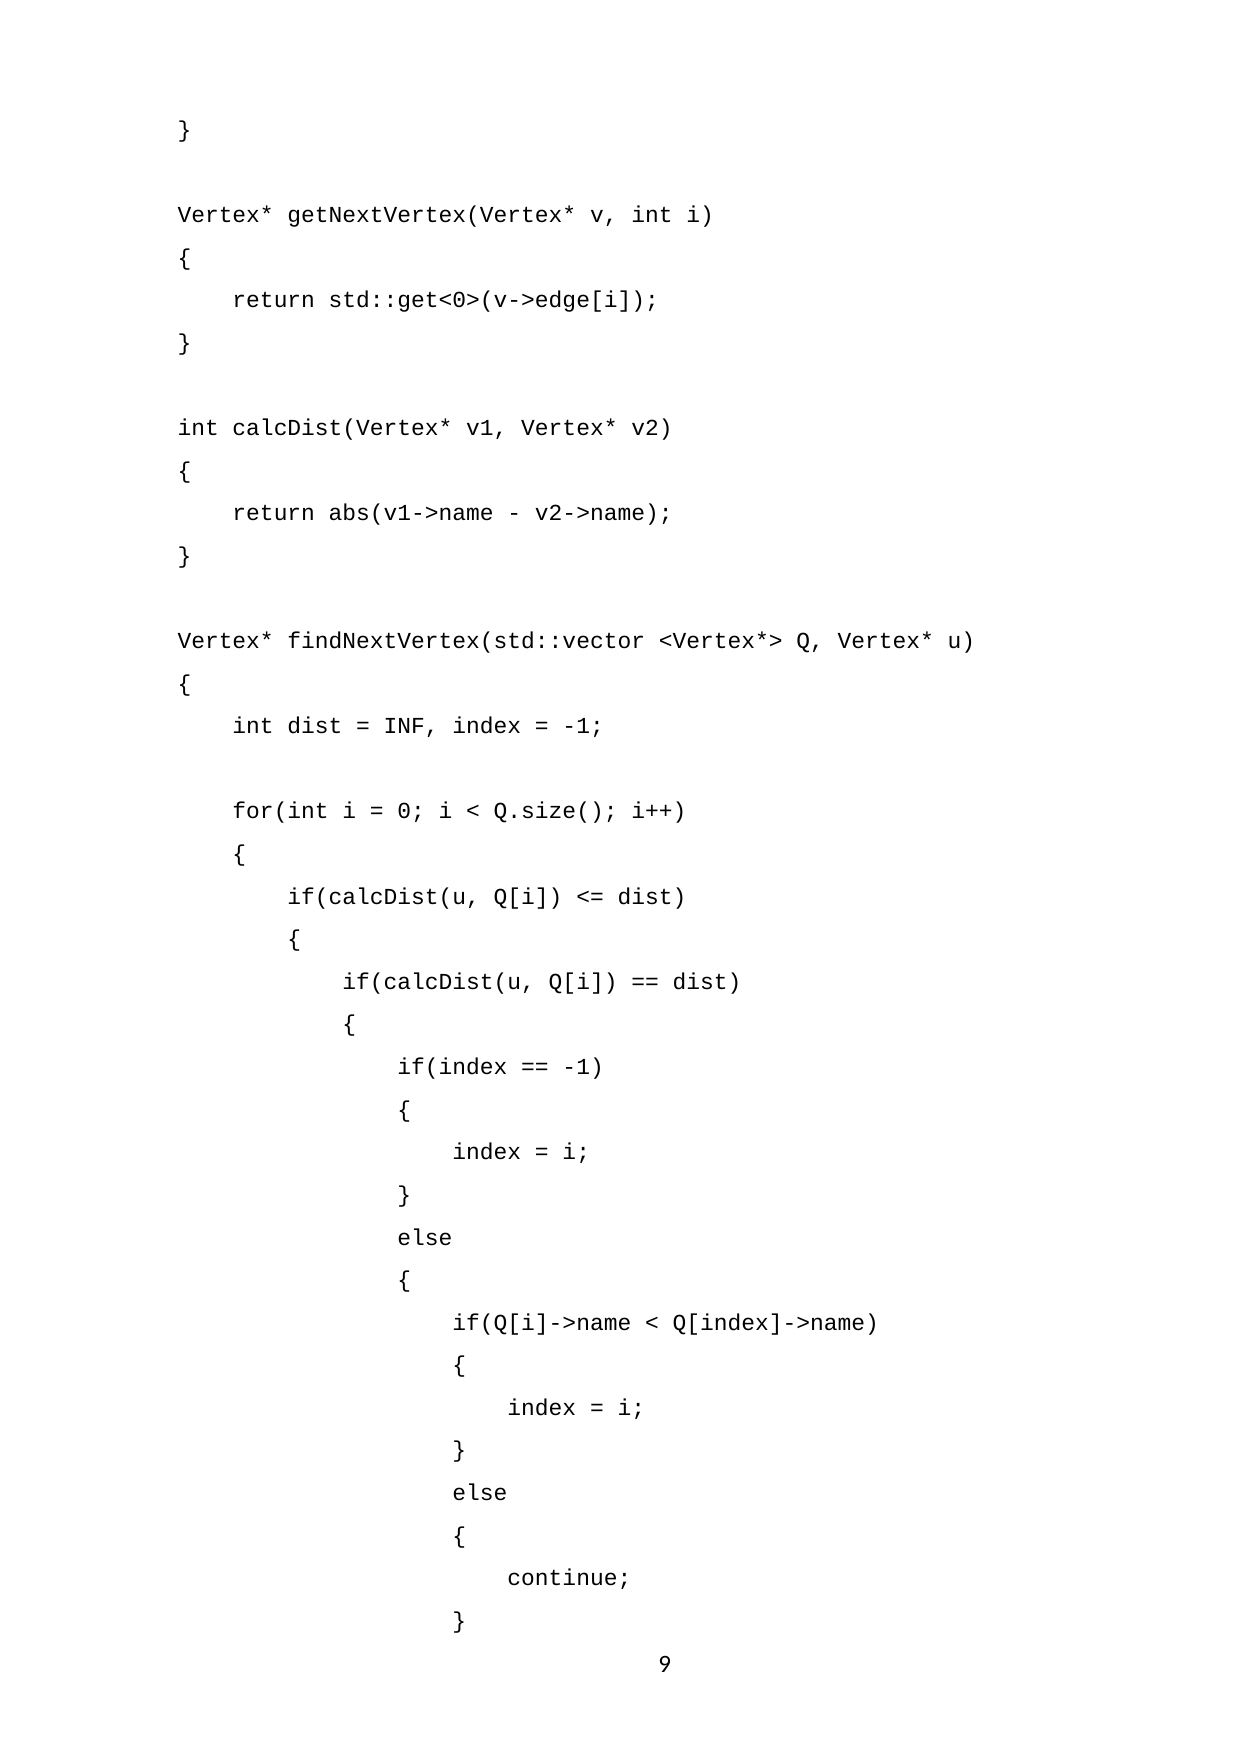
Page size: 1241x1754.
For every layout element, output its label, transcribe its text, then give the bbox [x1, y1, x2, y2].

text { [177, 672, 1152, 698]
text { [177, 1098, 1152, 1124]
text Vertex* findNextVertex(std::vector <Vertex*> Q, Vertex* u) [177, 629, 1152, 655]
text { [177, 928, 1152, 953]
text return std::get<0>(v->edge[i]); [177, 288, 1152, 314]
text else [177, 1226, 1152, 1252]
text if(calcDist(u, Q[i]) == dist) [177, 970, 1152, 996]
text if(index == -1) [177, 1055, 1152, 1081]
text { [177, 459, 1152, 485]
text } [177, 1609, 1152, 1635]
text if(Q[i]->name < Q[index]->name) [177, 1311, 1152, 1337]
text int calcDist(Vertex* v1, Vertex* v2) [177, 416, 1152, 442]
text else [177, 1481, 1152, 1507]
text continue; [177, 1567, 1152, 1593]
text { [177, 1013, 1152, 1039]
text int dist = INF, index = -1; [177, 714, 1152, 741]
text } [177, 1183, 1152, 1209]
text { [177, 246, 1152, 272]
text { [177, 842, 1152, 868]
text } [177, 544, 1152, 570]
text { [177, 1268, 1152, 1294]
text Vertex* getNextVertex(Vertex* v, int i) [177, 203, 1152, 229]
text index = i; [177, 1396, 1152, 1422]
text } [177, 1439, 1152, 1465]
text } [177, 331, 1152, 357]
text { [177, 1354, 1152, 1379]
text { [177, 1524, 1152, 1550]
text return abs(v1->name - v2->name); [177, 502, 1152, 527]
text if(calcDist(u, Q[i]) <= dist) [177, 885, 1152, 911]
text index = i; [177, 1141, 1152, 1167]
text } [177, 118, 1152, 144]
text for(int i = 0; i < Q.size(); i++) [177, 800, 1152, 826]
